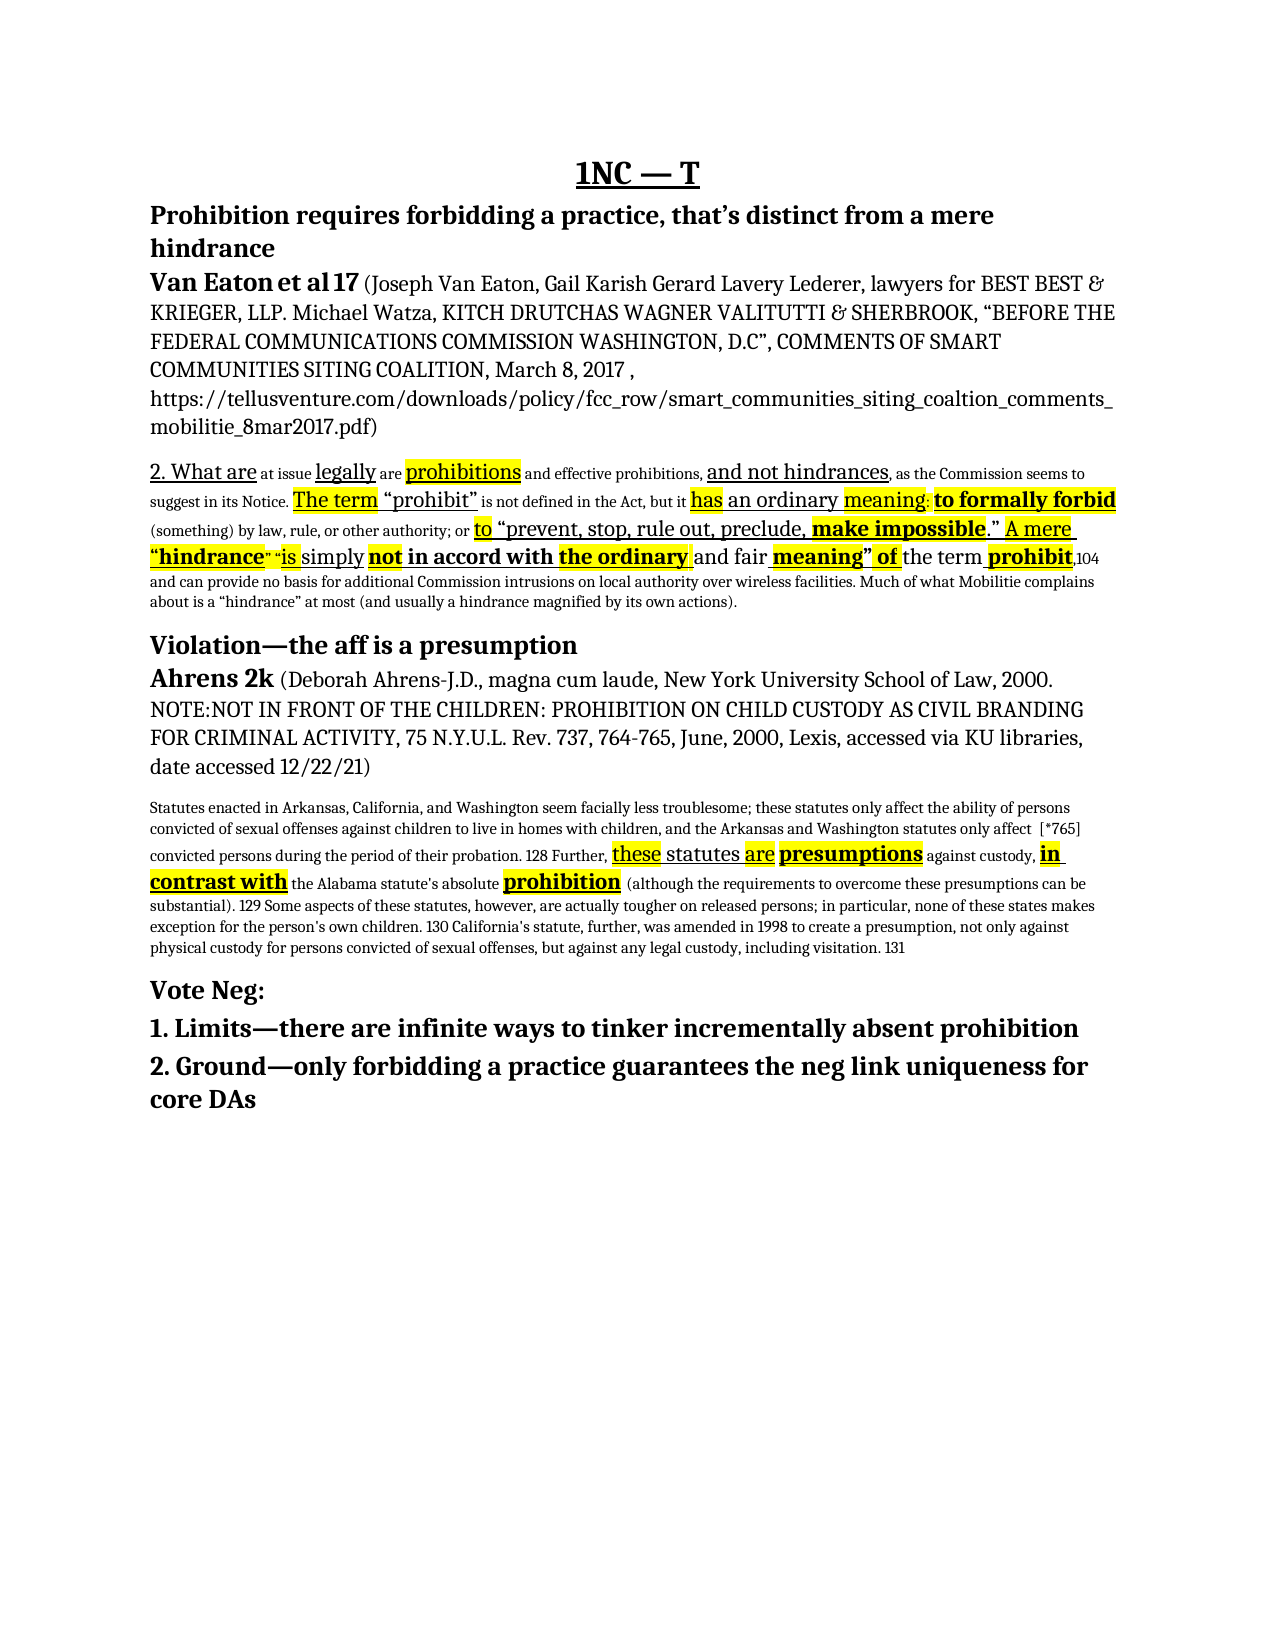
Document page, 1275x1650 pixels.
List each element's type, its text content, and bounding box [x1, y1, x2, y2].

subtitle 2. Ground—only forbidding a practice guarantees the neg link uniqueness for core DAs [150, 1051, 1125, 1115]
subtitle 1NC — T [150, 154, 1125, 192]
subtitle Vote Neg: [150, 975, 1125, 1006]
text Statutes enacted in Arkansas, California, and Washington seem facially less troublesome; these statutes only affect the ability of persons convicted of sexual offenses against children to live in homes with children, and the Arkansas and Washington statutes only affect [*765] convicted persons during the period of their probation. 128 Further, these statutes are presumptions against custody, in contrast with the Alabama statute's absolute prohibition (although the requirements to overcome these presumptions can be substantial). 129 Some aspects of these statutes, however, are actually tougher on released persons; in particular, none of these states makes exception for the person's own children. 130 California's statute, further, was amended in 1998 to create a presumption, not only against physical custody for persons convicted of sexual offenses, but against any legal custody, including visitation. 131 [150, 799, 1125, 957]
subtitle Violation—the aff is a presumption [150, 630, 1125, 661]
text Ahrens 2k (Deborah Ahrens-J.D., magna cum laude, New York University School of Law, 2000. NOTE:NOT IN FRONT OF THE CHILDREN: PROHIBITION ON CHILD CUSTODY AS CIVIL BRANDING FOR CRIMINAL ACTIVITY, 75 N.Y.U.L. Rev. 737, 764-765, June, 2000, Lexis, accessed via KU libraries, date accessed 12/22/21) [150, 663, 1125, 780]
text Van Eaton et al 17 (Joseph Van Eaton, Gail Karish Gerard Lavery Lederer, lawyers for BEST BEST & KRIEGER, LLP. Michael Watza, KITCH DRUTCHAS WAGNER VALITUTTI & SHERBROOK, “BEFORE THE FEDERAL COMMUNICATIONS COMMISSION WASHINGTON, D.C”, COMMENTS OF SMART COMMUNITIES SITING COALITION, March 8, 2017 , https://tellusventure.com/downloads/policy/fcc_row/smart_communities_siting_coaltion_comments_mobilitie_8mar2017.pdf) [150, 267, 1125, 440]
subtitle 1. Limits—there are infinite ways to tinker incrementally absent prohibition [150, 1013, 1125, 1044]
text Prohibition requires forbidding a practice, that’s distinct from a mere hindrance [150, 200, 1125, 264]
text 2. What are at issue legally are prohibitions and effective prohibitions, and not hindrances, as the Commission seems to suggest in its Notice. The term “prohibit” is not defined in the Act, but it has an ordinary meaning: to formally forbid (something) by law, rule, or other authority; or to “prevent, stop, rule out, preclude, make impossible.” A mere “hindrance” “is simply not in accord with the ordinary and fair meaning” of the term prohibit,104 and can provide no basis for additional Commission intrusions on local authority over wireless facilities. Much of what Mobilitie complains about is a “hindrance” at most (and usually a hindrance magnified by its own actions). [150, 459, 1125, 612]
